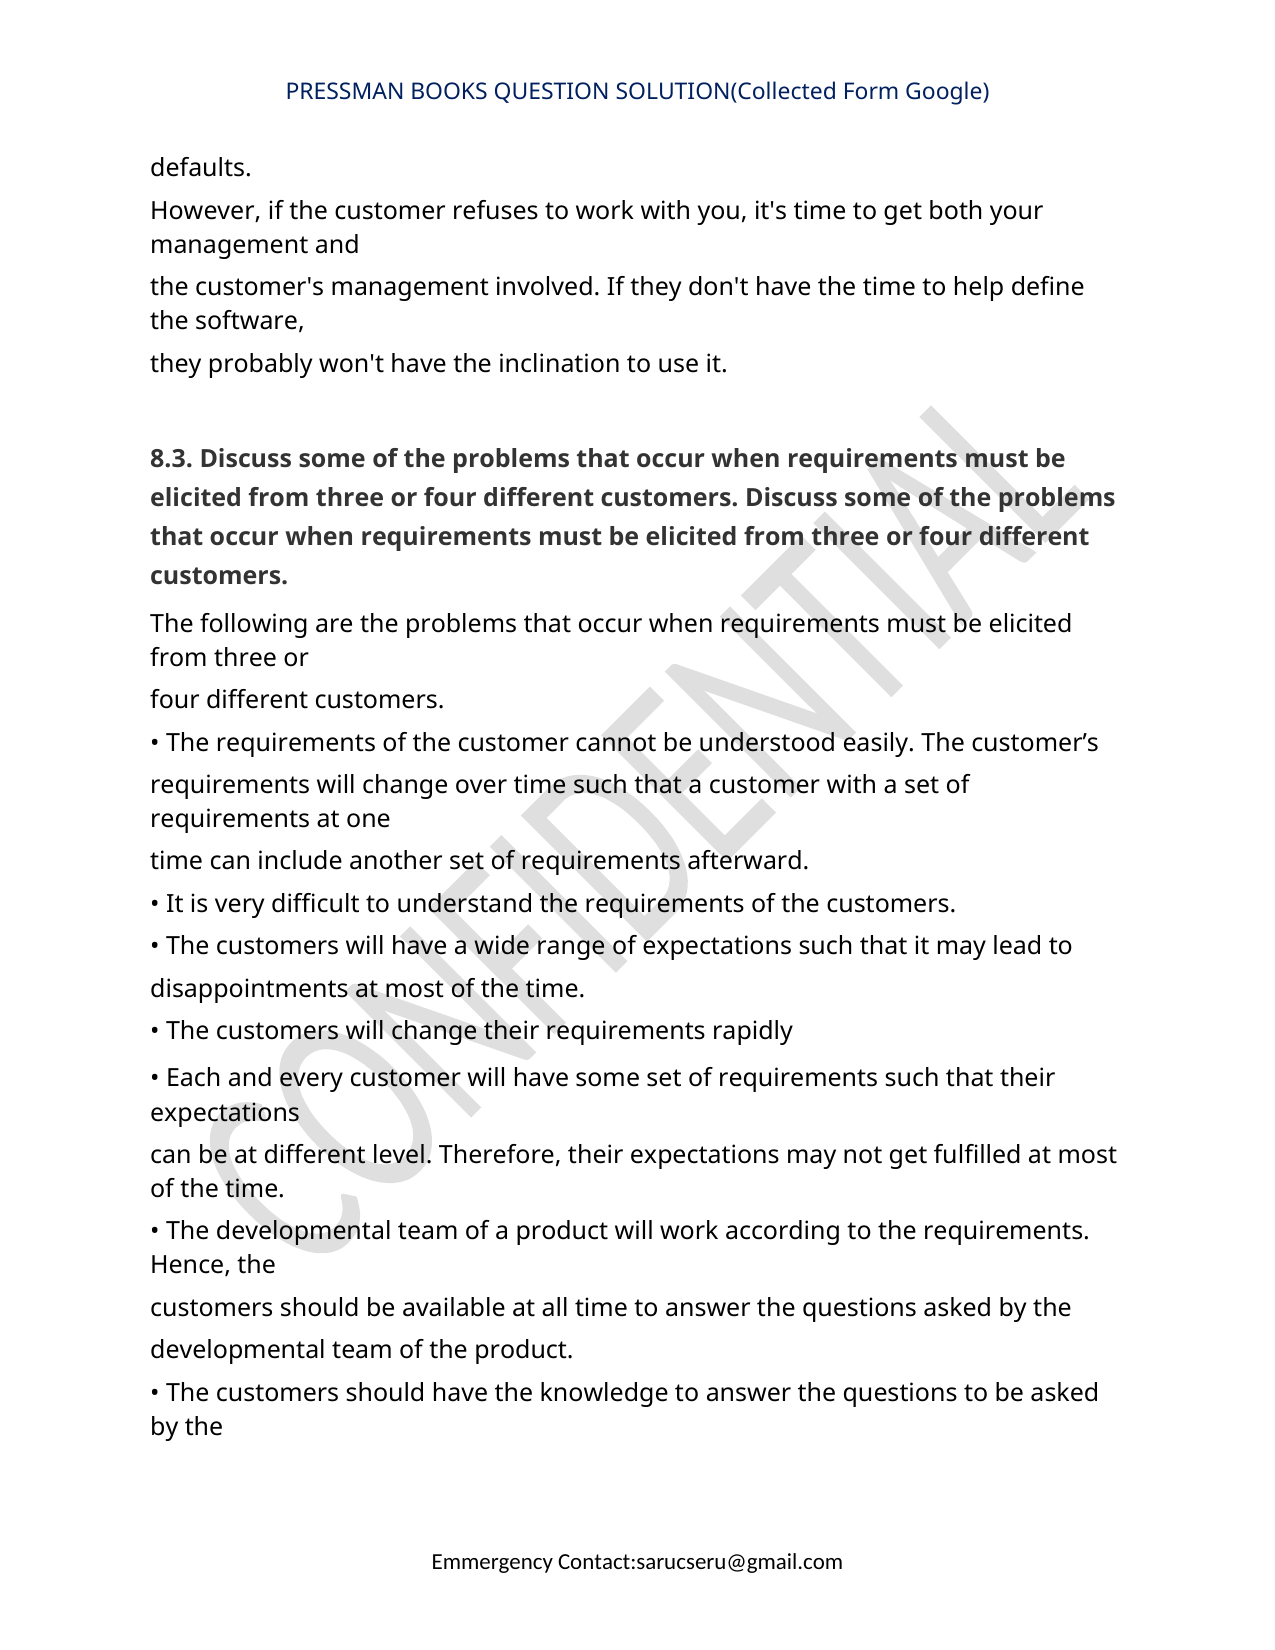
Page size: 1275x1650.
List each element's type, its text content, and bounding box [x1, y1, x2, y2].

text • The developmental team of a product will work according to the requirements. Hence, the [150, 1213, 1125, 1281]
text The following are the problems that occur when requirements must be elicited from three or [150, 605, 1125, 673]
text However, if the customer refuses to work with you, it's time to get both your management and [150, 192, 1125, 261]
text defaults. [150, 150, 1125, 184]
text • The customers will change their requirements rapidly [150, 1013, 1125, 1047]
text the customer's management involved. If they don't have the time to help define the software, [150, 269, 1125, 337]
text they probably won't have the inclination to use it. [150, 345, 1125, 379]
text developmental team of the product. [150, 1332, 1125, 1366]
text • The requirements of the customer cannot be understood easily. The customer’s [150, 724, 1125, 758]
text • The customers will have a wide range of expectations such that it may lead to [150, 928, 1125, 962]
text • It is very difficult to understand the requirements of the customers. [150, 885, 1125, 919]
text 8.3. Discuss some of the problems that occur when requirements must be elicited from three or four different customers. Discuss some of the problems that occur when requirements must be elicited from three or four different customers. [150, 440, 1125, 592]
text time can include another set of requirements afterward. [150, 843, 1125, 877]
text • Each and every customer will have some set of requirements such that their expectations [150, 1060, 1125, 1128]
text requirements will change over time such that a customer with a set of requirements at one [150, 767, 1125, 835]
text disappointments at most of the time. [150, 970, 1125, 1004]
text customers should be available at all time to answer the questions asked by the [150, 1289, 1125, 1323]
text can be at different level. Therefore, their expectations may not get fulfilled at most of the time. [150, 1137, 1125, 1205]
text four different customers. [150, 682, 1125, 716]
text • The customers should have the knowledge to answer the questions to be asked by the [150, 1374, 1125, 1442]
